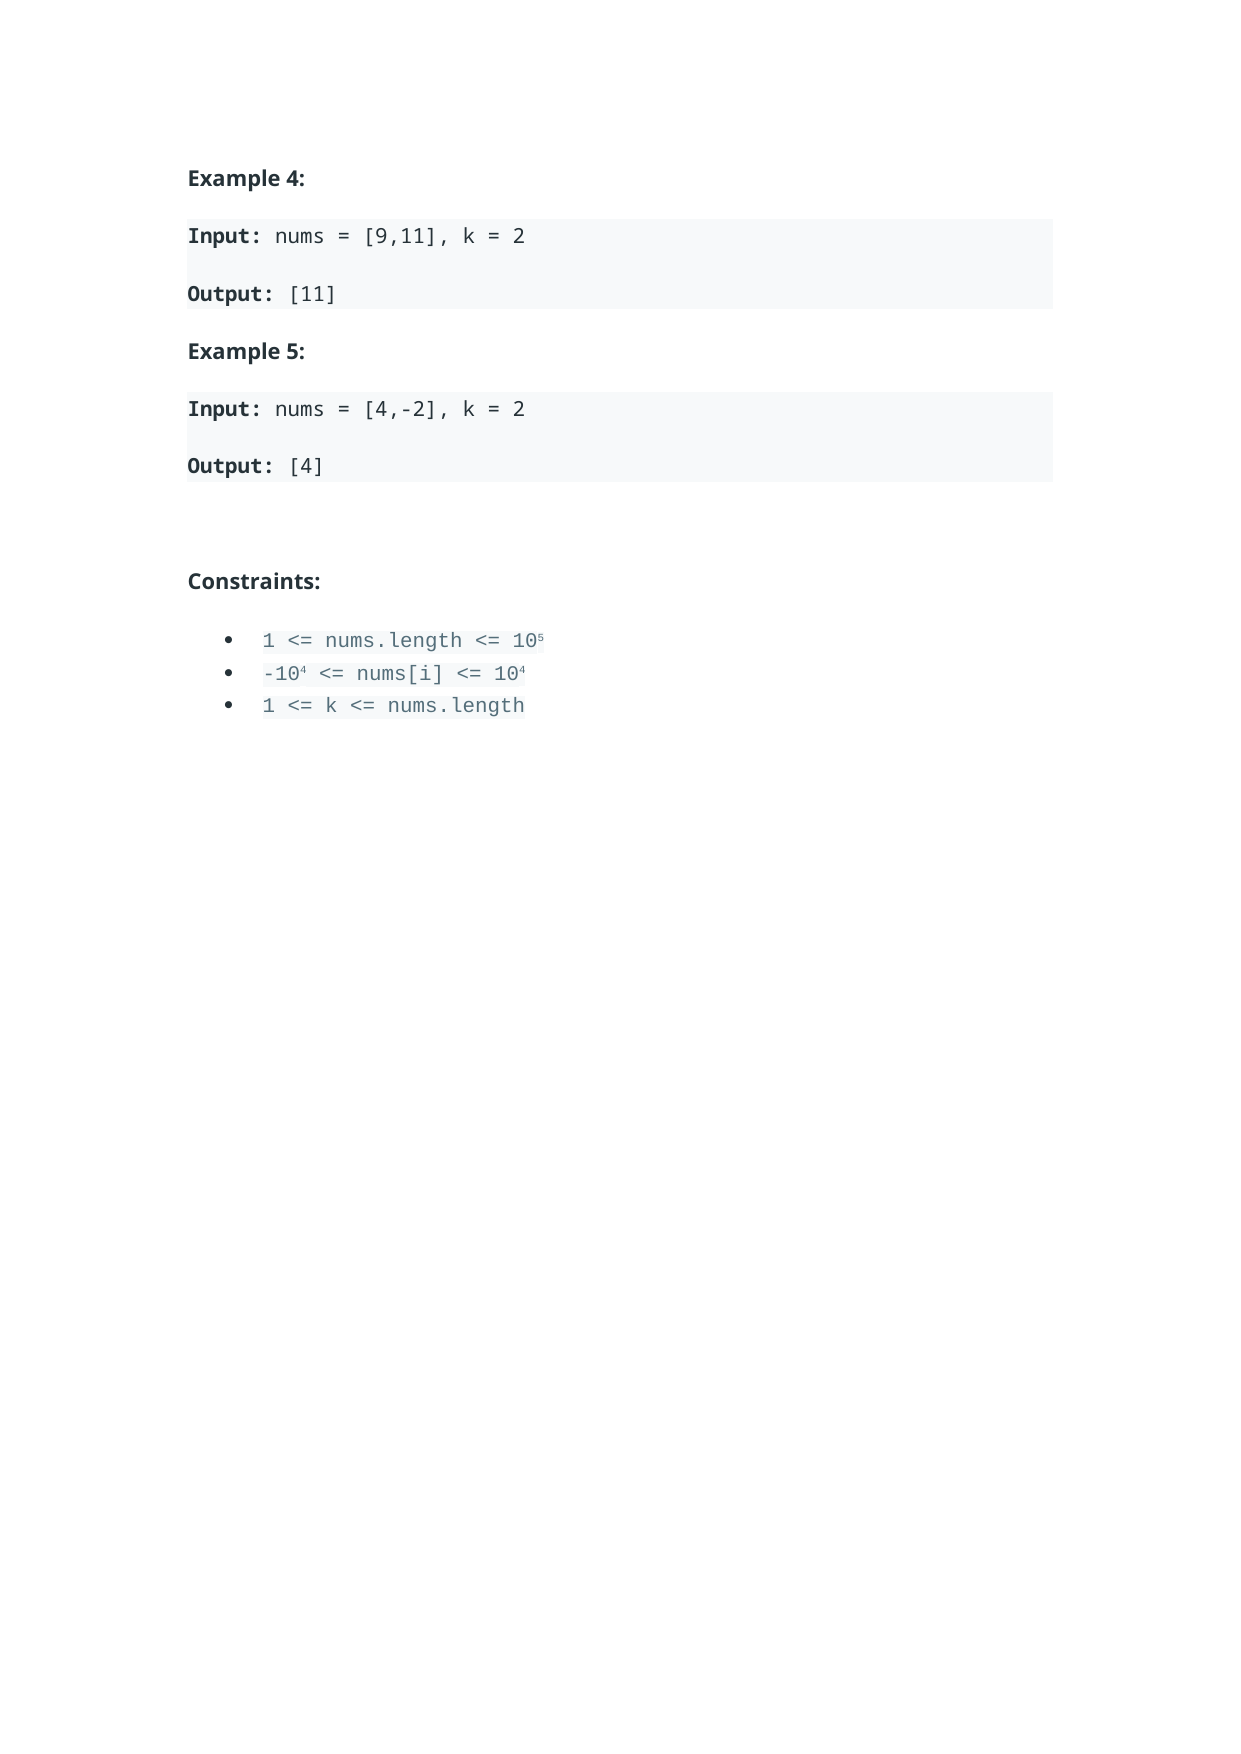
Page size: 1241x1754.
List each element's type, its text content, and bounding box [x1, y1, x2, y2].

text Output: [11] [187, 277, 1053, 309]
text Constraints: [187, 564, 1053, 597]
text Output: [4] [187, 449, 1053, 482]
list 1 <= k <= nums.length [225, 691, 1053, 724]
text Example 4: [187, 162, 1053, 194]
text Input: nums = [4,-2], k = 2 [187, 392, 1053, 424]
list 1 <= nums.length <= 105 [225, 626, 1053, 659]
text Example 5: [187, 334, 1053, 367]
list -104 <= nums[i] <= 104 [225, 659, 1053, 691]
text Input: nums = [9,11], k = 2 [187, 219, 1053, 252]
